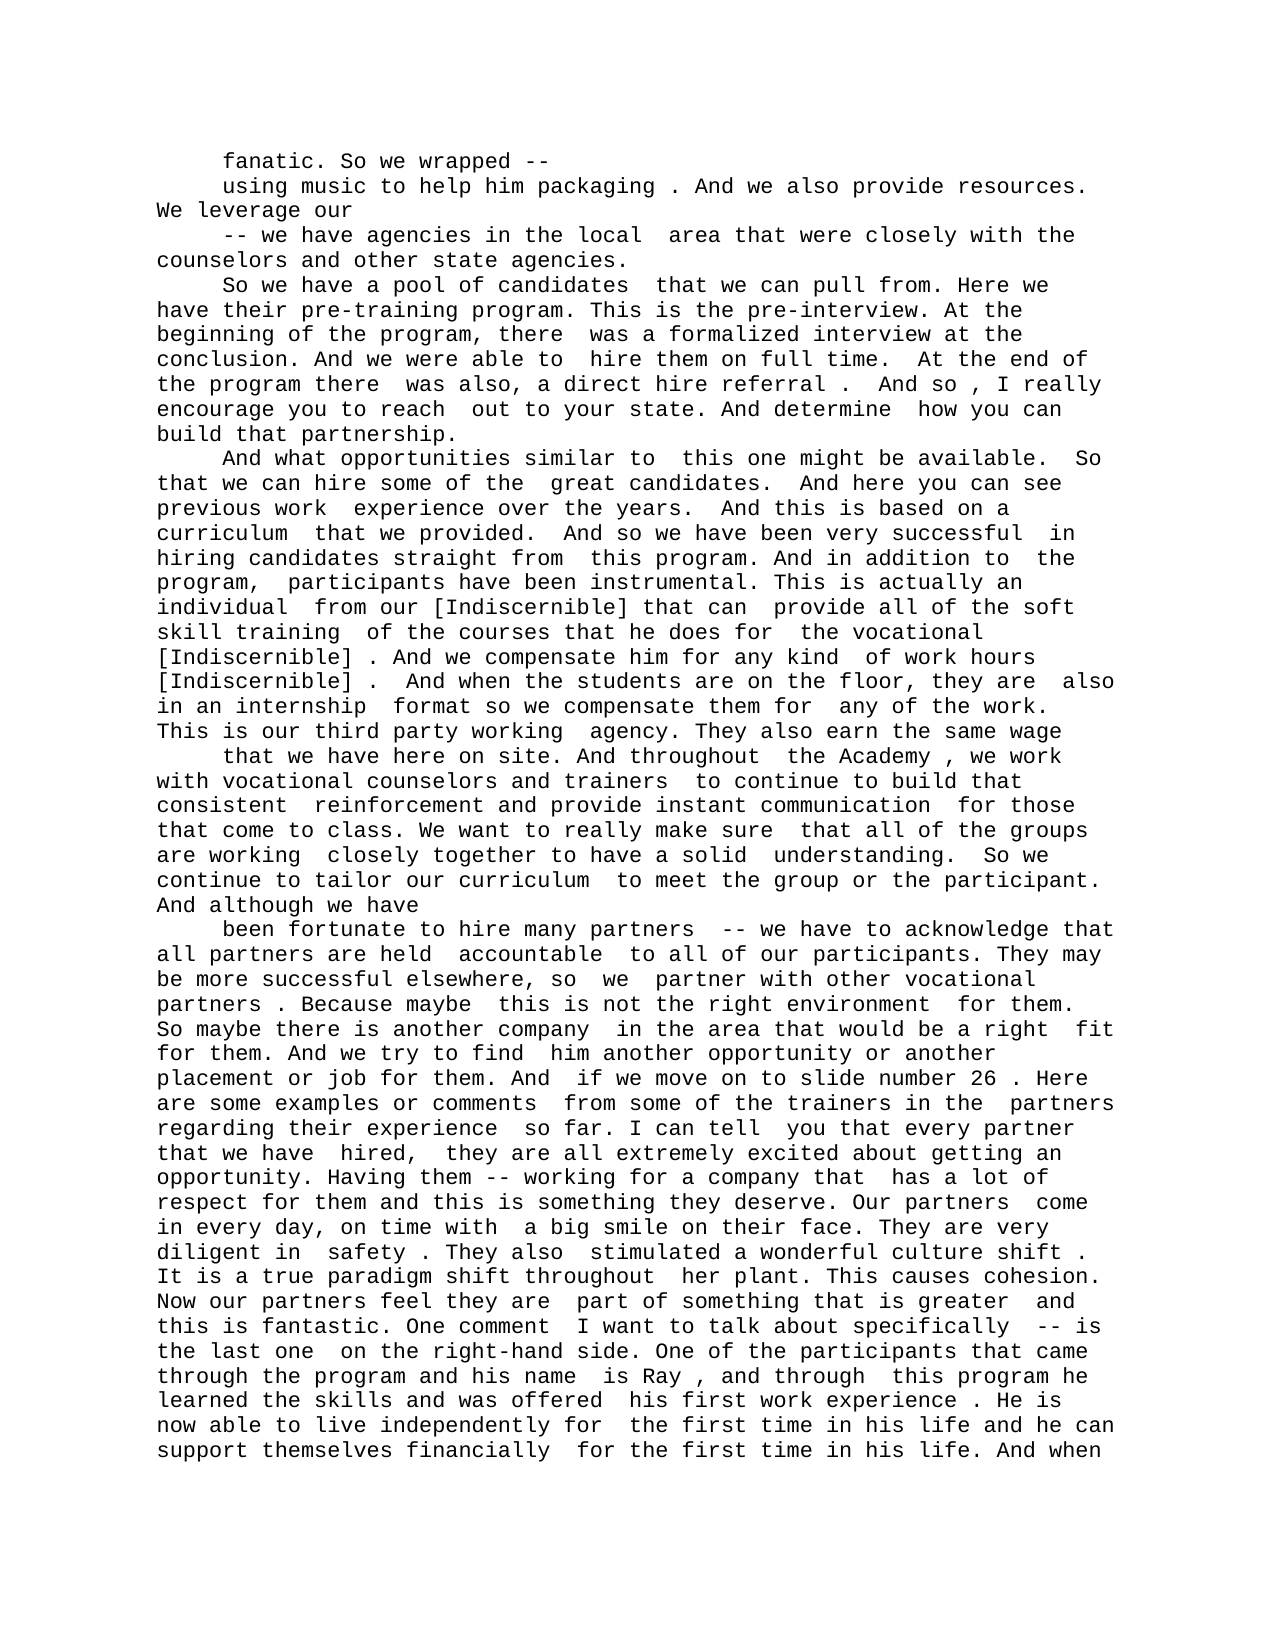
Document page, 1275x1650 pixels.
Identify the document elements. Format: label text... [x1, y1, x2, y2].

text using music to help him packaging . And we also provide resources. We leverage our [156, 175, 1118, 224]
text -- we have agencies in the local area that were closely with the counselors and other state agencies. [156, 224, 1118, 274]
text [156, 918, 1118, 1464]
text And what opportunities similar to this one might be available. So that we can hire some of the great candidates. And here you can see previous work experience over the years. And this is based on a curriculum that we provided. And so we have been very successful in hiring candidates straight from this program. And in addition to the program, participants have been instrumental. This is actually an individual from our [Indiscernible] that can provide all of the soft skill training of the courses that he does for the vocational [Indiscernible] . And we compensate him for any kind of work hours [Indiscernible] . And when the students are on the floor, they are also in an internship format so we compensate them for any of the work. This is our third party working agency. They also earn the same wage [156, 447, 1118, 745]
text fanatic. So we wrapped -- [156, 150, 1118, 175]
text So we have a pool of candidates that we can pull from. Here we have their pre-training program. This is the pre-interview. At the beginning of the program, there was a formalized interview at the conclusion. And we were able to hire them on full time. At the end of the program there was also, a direct hire referral . And so , I really encourage you to reach out to your state. And determine how you can build that partnership. [156, 274, 1118, 447]
text that we have here on site. And throughout the Academy , we work with vocational counselors and trainers to continue to build that consistent reinforcement and provide instant communication for those that come to class. We want to really make sure that all of the groups are working closely together to have a solid understanding. So we continue to tailor our curriculum to meet the group or the participant. And although we have [156, 745, 1118, 918]
